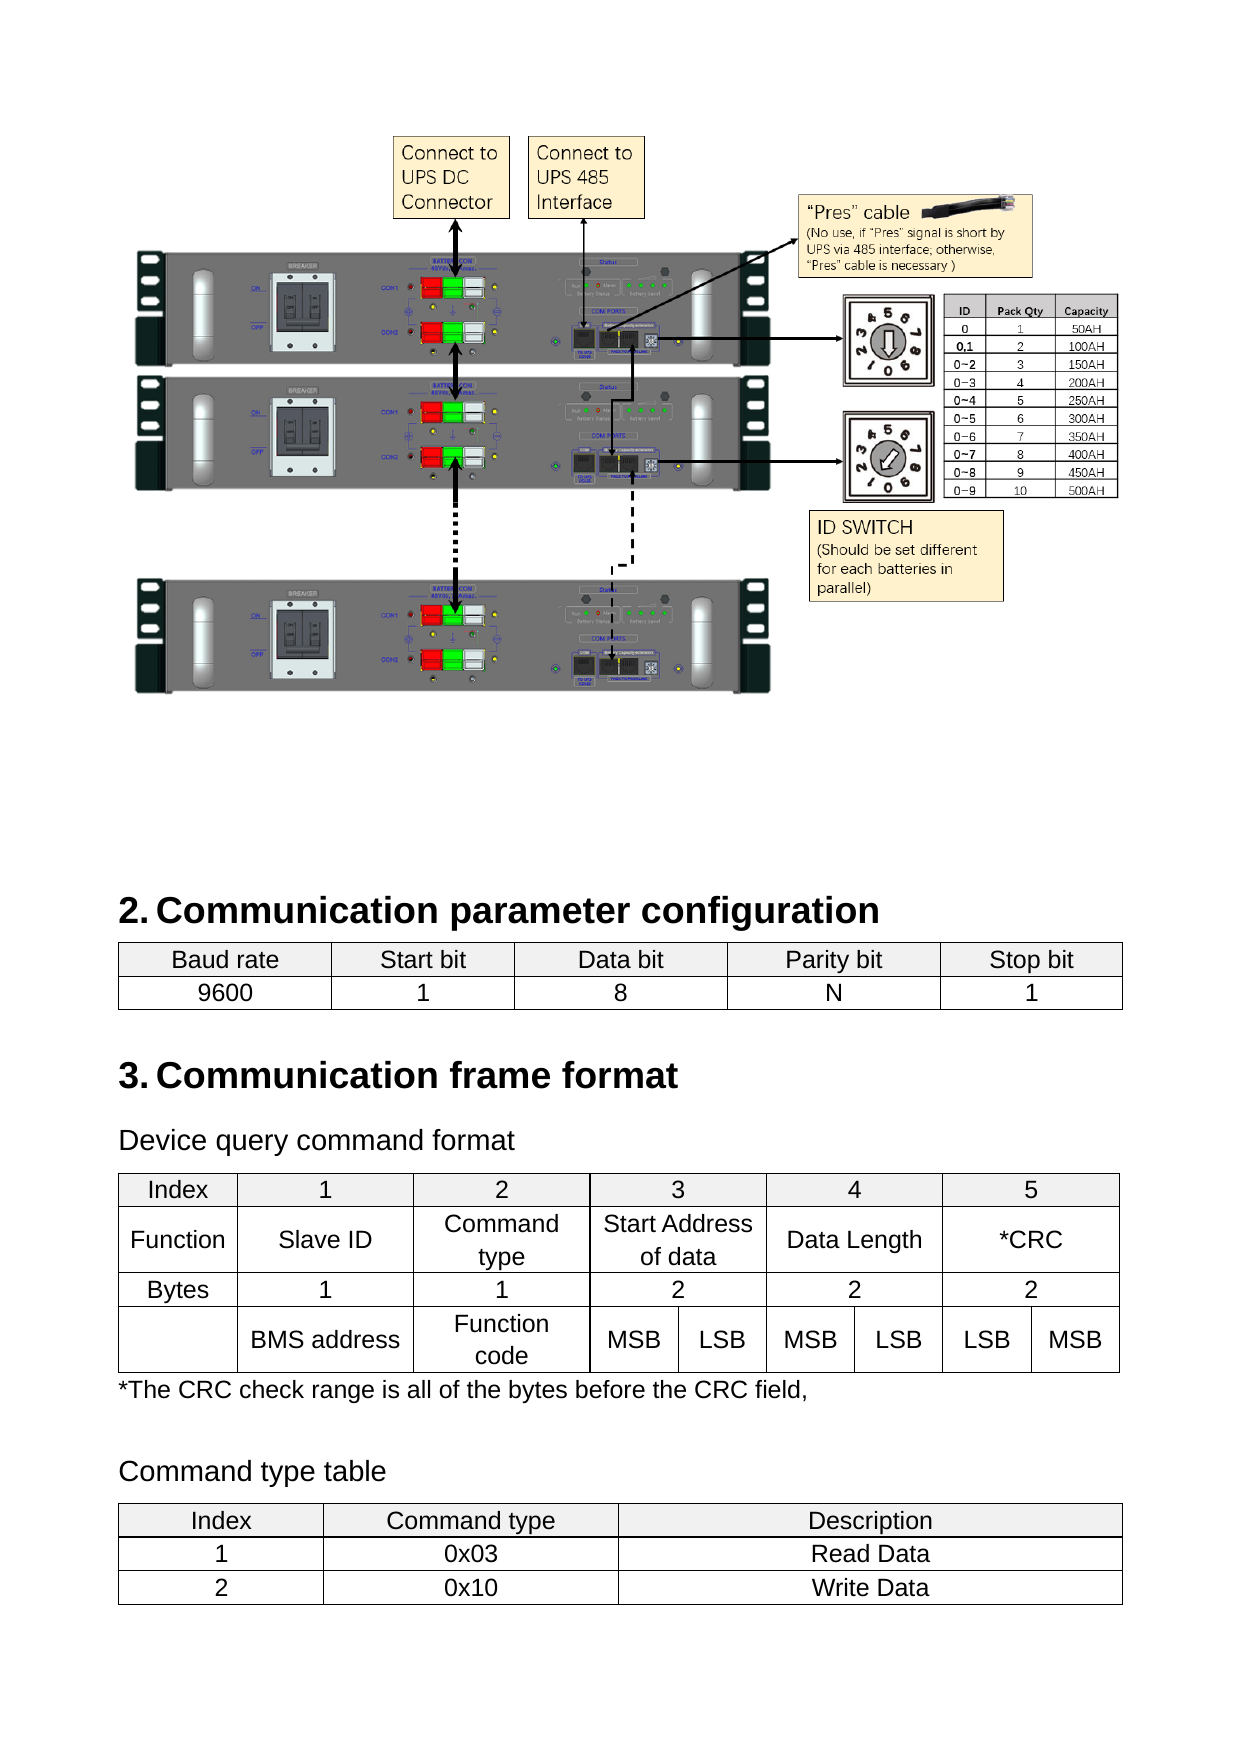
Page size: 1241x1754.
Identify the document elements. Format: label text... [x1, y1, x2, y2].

table_header Command type [324, 1504, 618, 1536]
table_header Parity bit [728, 943, 940, 976]
table_cell MSB [591, 1307, 678, 1372]
table_header Index [119, 1174, 237, 1206]
table_cell LSB [679, 1307, 766, 1372]
table_cell Data Length [767, 1207, 942, 1272]
table_header Data bit [515, 943, 727, 976]
table_cell 2 [591, 1273, 766, 1306]
table_header 2 [414, 1174, 589, 1206]
table_cell Function code [414, 1307, 589, 1372]
table_cell LSB [943, 1307, 1031, 1372]
table_cell 1 [414, 1273, 589, 1306]
table_cell 2 [767, 1273, 942, 1306]
table_header Description [619, 1504, 1122, 1536]
table_cell 2 [943, 1273, 1119, 1306]
table_cell 0x03 [324, 1538, 618, 1570]
table_header Start bit [332, 943, 514, 976]
table_cell N [728, 977, 940, 1009]
list Communication frame format [118, 1043, 1122, 1108]
table_cell 9600 [119, 977, 331, 1009]
table_cell MSB [767, 1307, 854, 1372]
list Communication parameter configuration [118, 877, 1122, 942]
table_header 5 [943, 1174, 1119, 1206]
table_header Baud rate [119, 943, 331, 976]
table_cell *CRC [943, 1207, 1119, 1272]
table_cell 1 [941, 977, 1122, 1009]
text *The CRC check range is all of the bytes before the CRC field, [118, 1373, 1122, 1405]
table_cell BMS address [238, 1307, 413, 1372]
table_cell LSB [855, 1307, 942, 1372]
table_cell Read Data [619, 1538, 1122, 1570]
table_header 1 [238, 1174, 413, 1206]
table_cell 1 [119, 1538, 323, 1570]
table_cell Bytes [119, 1273, 237, 1306]
table_cell 1 [238, 1273, 413, 1306]
table_header 3 [591, 1174, 766, 1206]
table_cell Command type [414, 1207, 589, 1272]
table_cell [119, 1307, 237, 1372]
table_header 4 [767, 1174, 942, 1206]
text Device query command format [118, 1108, 1122, 1173]
table_cell 0x10 [324, 1571, 618, 1603]
table_cell Slave ID [238, 1207, 413, 1272]
text Command type table [118, 1438, 1122, 1503]
table_cell 8 [515, 977, 727, 1009]
table_cell 1 [332, 977, 514, 1009]
table_cell 2 [119, 1571, 323, 1603]
table_header Index [119, 1504, 323, 1536]
table_cell Start Address of data [591, 1207, 766, 1272]
table_header Stop bit [941, 943, 1122, 976]
picture [118, 129, 1124, 698]
table_cell MSB [1032, 1307, 1119, 1372]
table_cell Write Data [619, 1571, 1122, 1603]
table_cell Function [119, 1207, 237, 1272]
